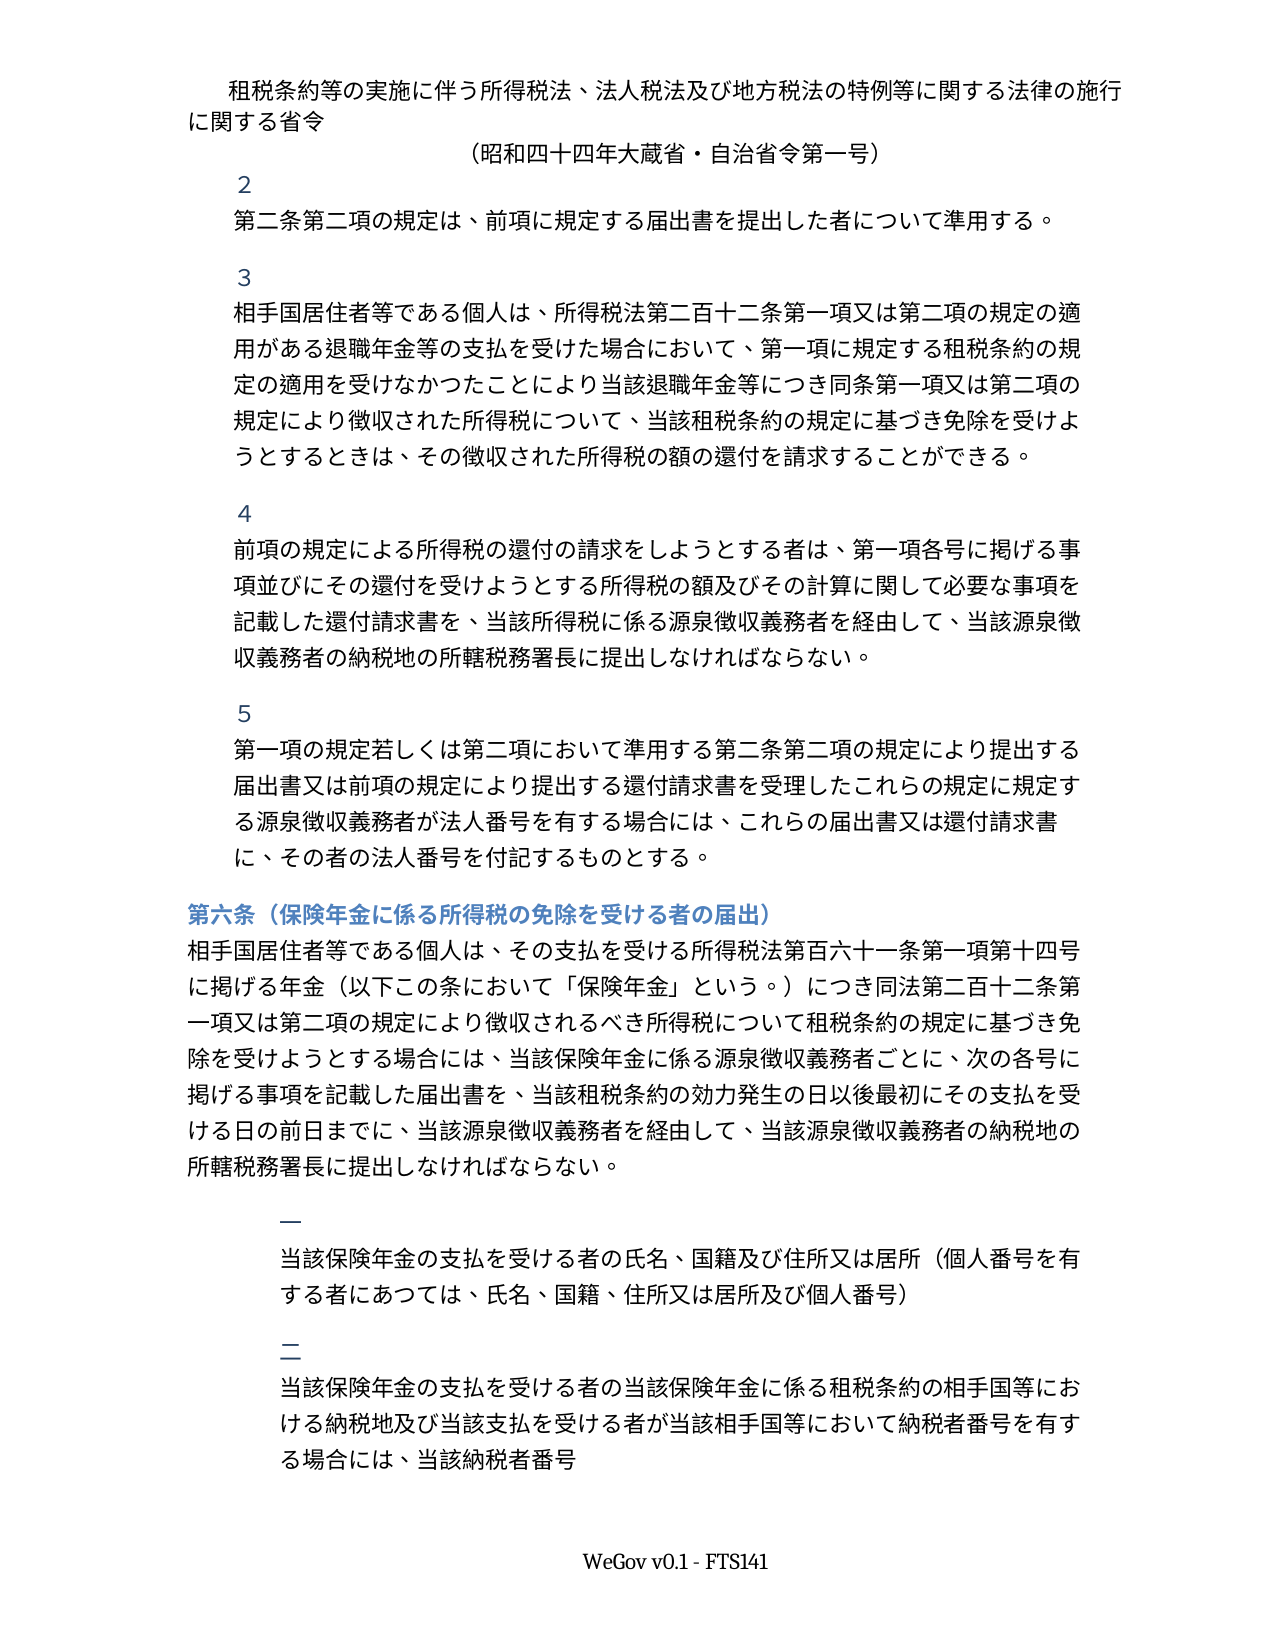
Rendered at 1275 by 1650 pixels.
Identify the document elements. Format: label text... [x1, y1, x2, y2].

text 第一項の規定若しくは第二項において準用する第二条第二項の規定により提出する届出書又は前項の規定により提出する還付請求書を受理したこれらの規定に規定する源泉徴収義務者が法人番号を有する場合には、これらの届出書又は還付請求書に、その者の法人番号を付記するものとする。 [233, 734, 1087, 873]
subtitle ５ [233, 698, 1087, 730]
text 当該保険年金の支払を受ける者の氏名、国籍及び住所又は居所（個人番号を有する者にあつては、氏名、国籍、住所又は居所及び個人番号） [279, 1243, 1087, 1310]
subtitle ２ [233, 169, 1087, 200]
subtitle ４ [233, 498, 1087, 529]
text 第二条第二項の規定は、前項に規定する届出書を提出した者について準用する。 [233, 205, 1087, 236]
text 当該保険年金の支払を受ける者の当該保険年金に係る租税条約の相手国等における納税地及び当該支払を受ける者が当該相手国等において納税者番号を有する場合には、当該納税者番号 [279, 1372, 1087, 1475]
subtitle 一 [279, 1207, 1087, 1238]
text 相手国居住者等である個人は、所得税法第二百十二条第一項又は第二項の規定の適用がある退職年金等の支払を受けた場合において、第一項に規定する租税条約の規定の適用を受けなかつたことにより当該退職年金等につき同条第一項又は第二項の規定により徴収された所得税について、当該租税条約の規定に基づき免除を受けようとするときは、その徴収された所得税の額の還付を請求することができる。 [233, 297, 1087, 472]
text 前項の規定による所得税の還付の請求をしようとする者は、第一項各号に掲げる事項並びにその還付を受けようとする所得税の額及びその計算に関して必要な事項を記載した還付請求書を、当該所得税に係る源泉徴収義務者を経由して、当該源泉徴収義務者の納税地の所轄税務署長に提出しなければならない。 [233, 534, 1087, 673]
subtitle 第六条（保険年金に係る所得税の免除を受ける者の届出） [187, 899, 1087, 930]
subtitle 二 [279, 1336, 1087, 1367]
subtitle ３ [233, 261, 1087, 293]
